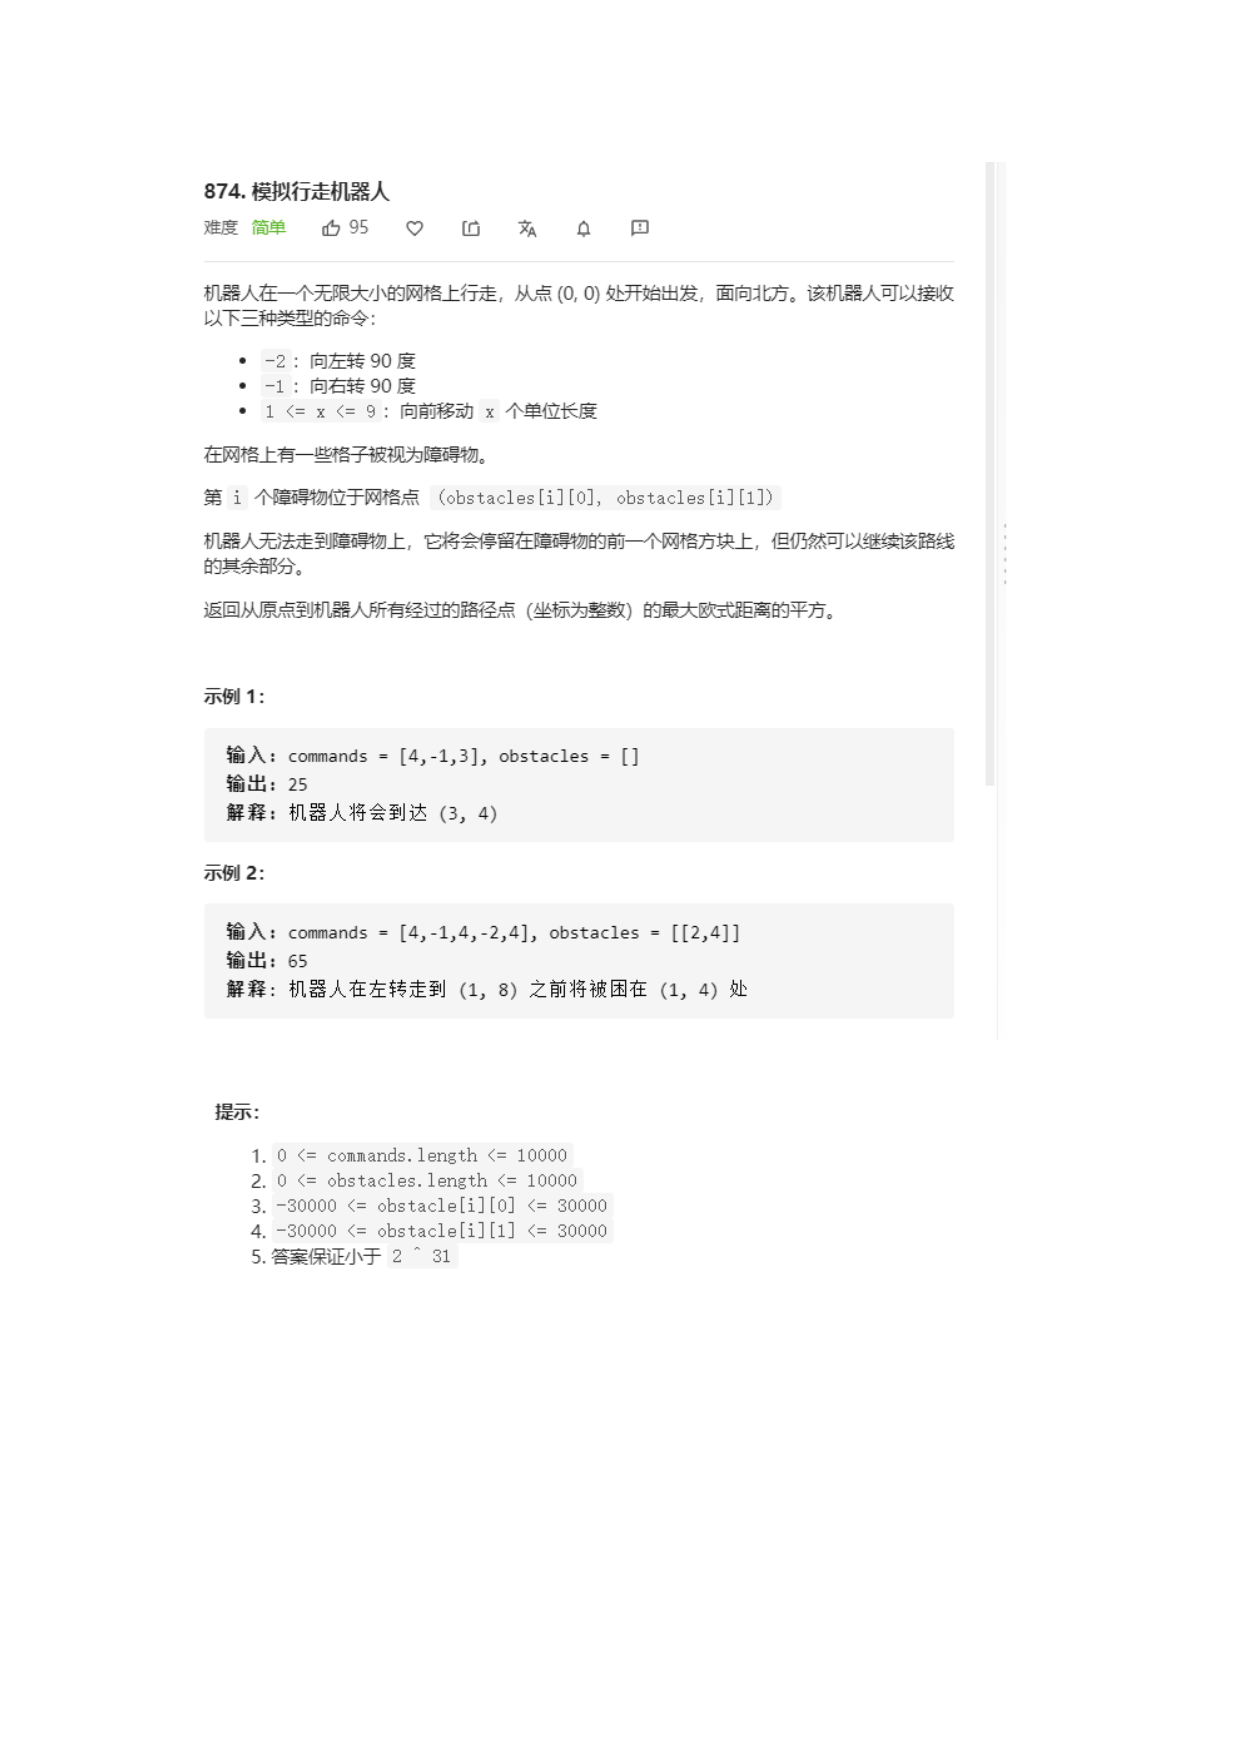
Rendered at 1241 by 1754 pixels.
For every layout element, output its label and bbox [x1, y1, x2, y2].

picture [187, 162, 1007, 1040]
picture [187, 1072, 993, 1285]
